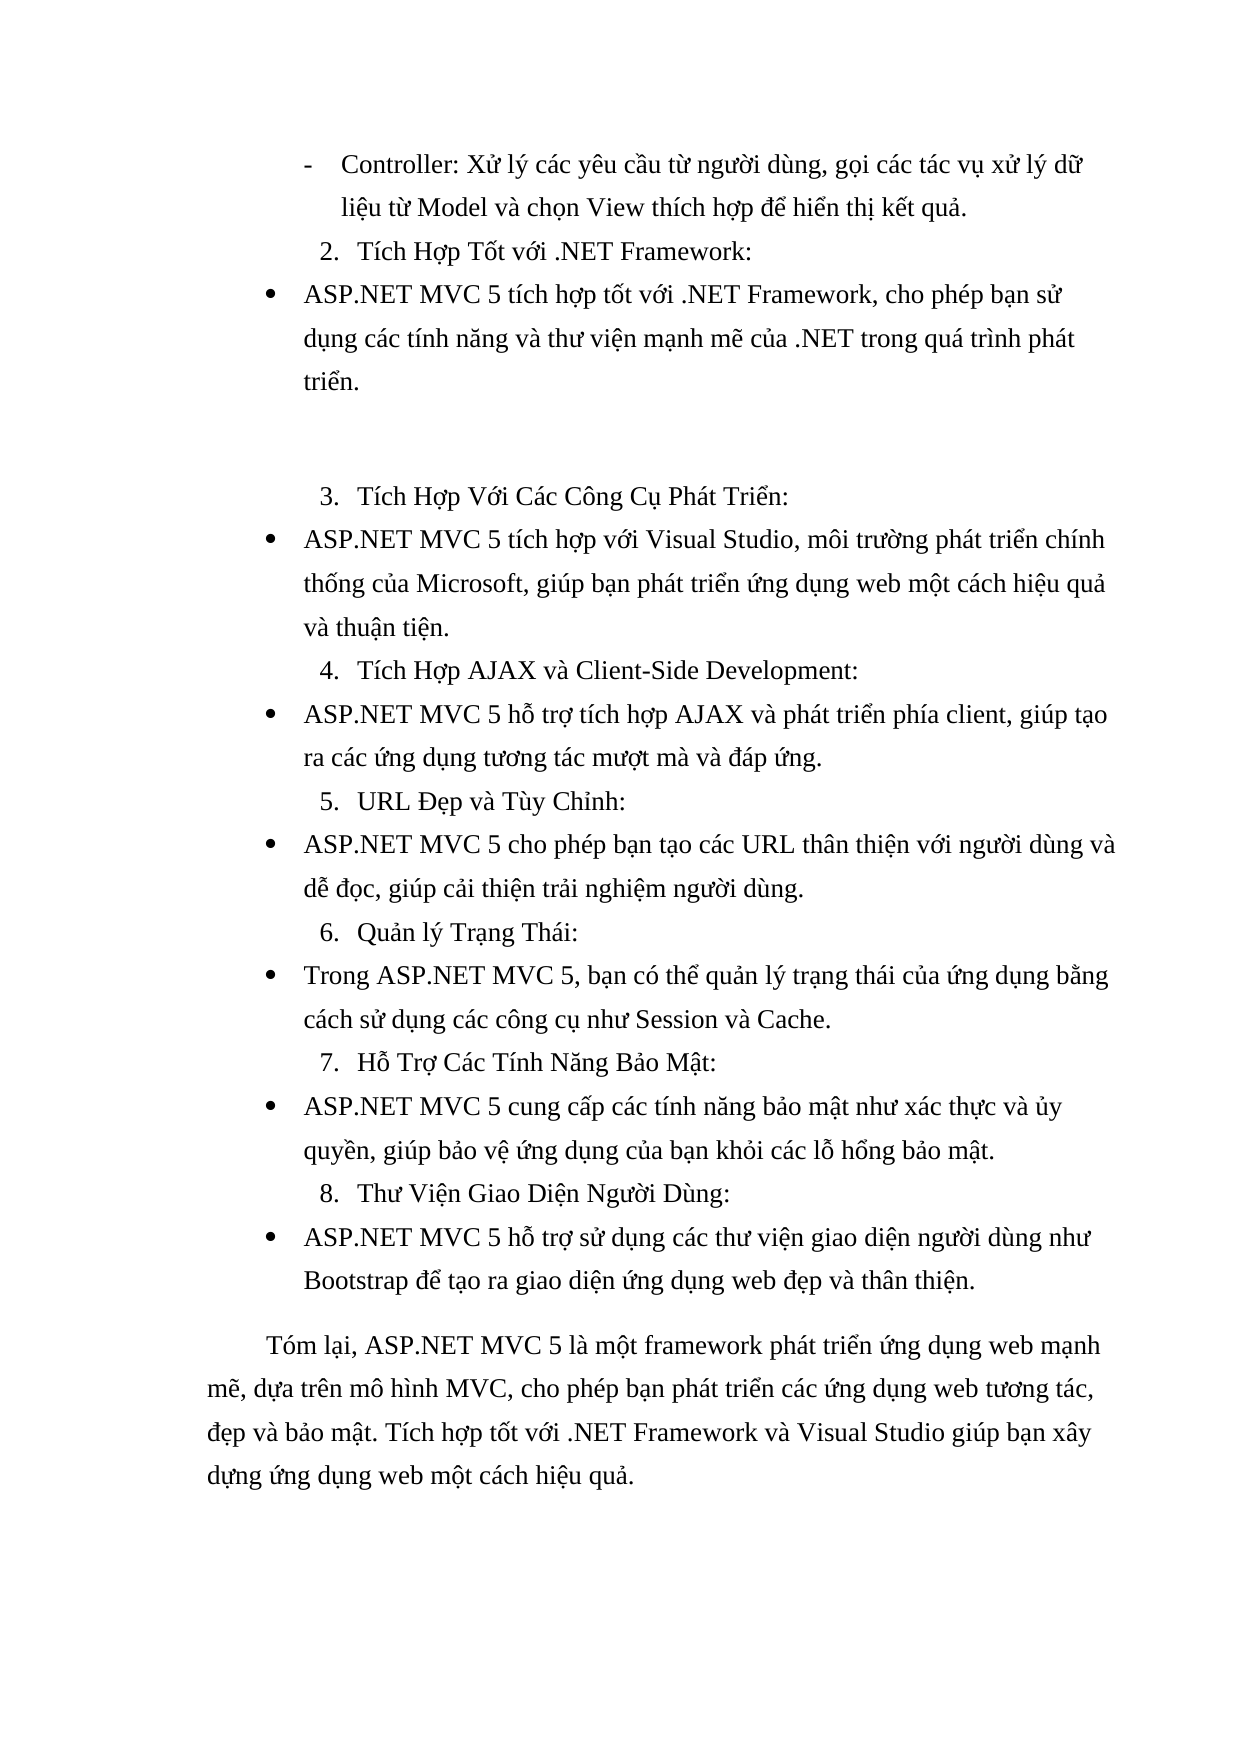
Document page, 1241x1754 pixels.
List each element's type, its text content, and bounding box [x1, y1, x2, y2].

list ASP.NET MVC 5 tích hợp tốt với .NET Framework, cho phép bạn sử dụng các tính năng và thư viện mạnh mẽ của .NET trong quá trình phát triển. [266, 278, 1122, 397]
list ASP.NET MVC 5 hỗ trợ tích hợp AJAX và phát triển phía client, giúp tạo ra các ứng dụng tương tác mượt mà và đáp ứng. [266, 698, 1122, 773]
list Controller: Xử lý các yêu cầu từ người dùng, gọi các tác vụ xử lý dữ liệu từ Model và chọn View thích hợp để hiển thị kết quả. [303, 148, 1122, 222]
list Tích Hợp Tốt với .NET Framework: [319, 235, 1122, 266]
list Tích Hợp AJAX và Client-Side Development: [319, 654, 1122, 686]
list Quản lý Trạng Thái: [319, 916, 1122, 947]
list ASP.NET MVC 5 cung cấp các tính năng bảo mật như xác thực và ủy quyền, giúp bảo vệ ứng dụng của bạn khỏi các lỗ hổng bảo mật. [266, 1090, 1122, 1165]
list Trong ASP.NET MVC 5, bạn có thể quản lý trạng thái của ứng dụng bằng cách sử dụng các công cụ như Session và Cache. [266, 959, 1122, 1034]
list ASP.NET MVC 5 tích hợp với Visual Studio, môi trường phát triển chính thống của Microsoft, giúp bạn phát triển ứng dụng web một cách hiệu quả và thuận tiện. [266, 524, 1122, 642]
list URL Đẹp và Tùy Chỉnh: [319, 785, 1122, 816]
list ASP.NET MVC 5 cho phép bạn tạo các URL thân thiện với người dùng và dễ đọc, giúp cải thiện trải nghiệm người dùng. [266, 829, 1122, 903]
list ASP.NET MVC 5 hỗ trợ sử dụng các thư viện giao diện người dùng như Bootstrap để tạo ra giao diện ứng dụng web đẹp và thân thiện. [266, 1221, 1122, 1296]
list Hỗ Trợ Các Tính Năng Bảo Mật: [319, 1047, 1122, 1078]
list Thư Viện Giao Diện Người Dùng: [319, 1177, 1122, 1208]
text Tóm lại, ASP.NET MVC 5 là một framework phát triển ứng dụng web mạnh mẽ, dựa trên mô hình MVC, cho phép bạn phát triển các ứng dụng web tương tác, đẹp và bảo mật. Tích hợp tốt với .NET Framework và Visual Studio giúp bạn xây dựng ứng dụng web một cách hiệu quả. [207, 1329, 1122, 1491]
list Tích Hợp Với Các Công Cụ Phát Triển: [319, 480, 1122, 511]
